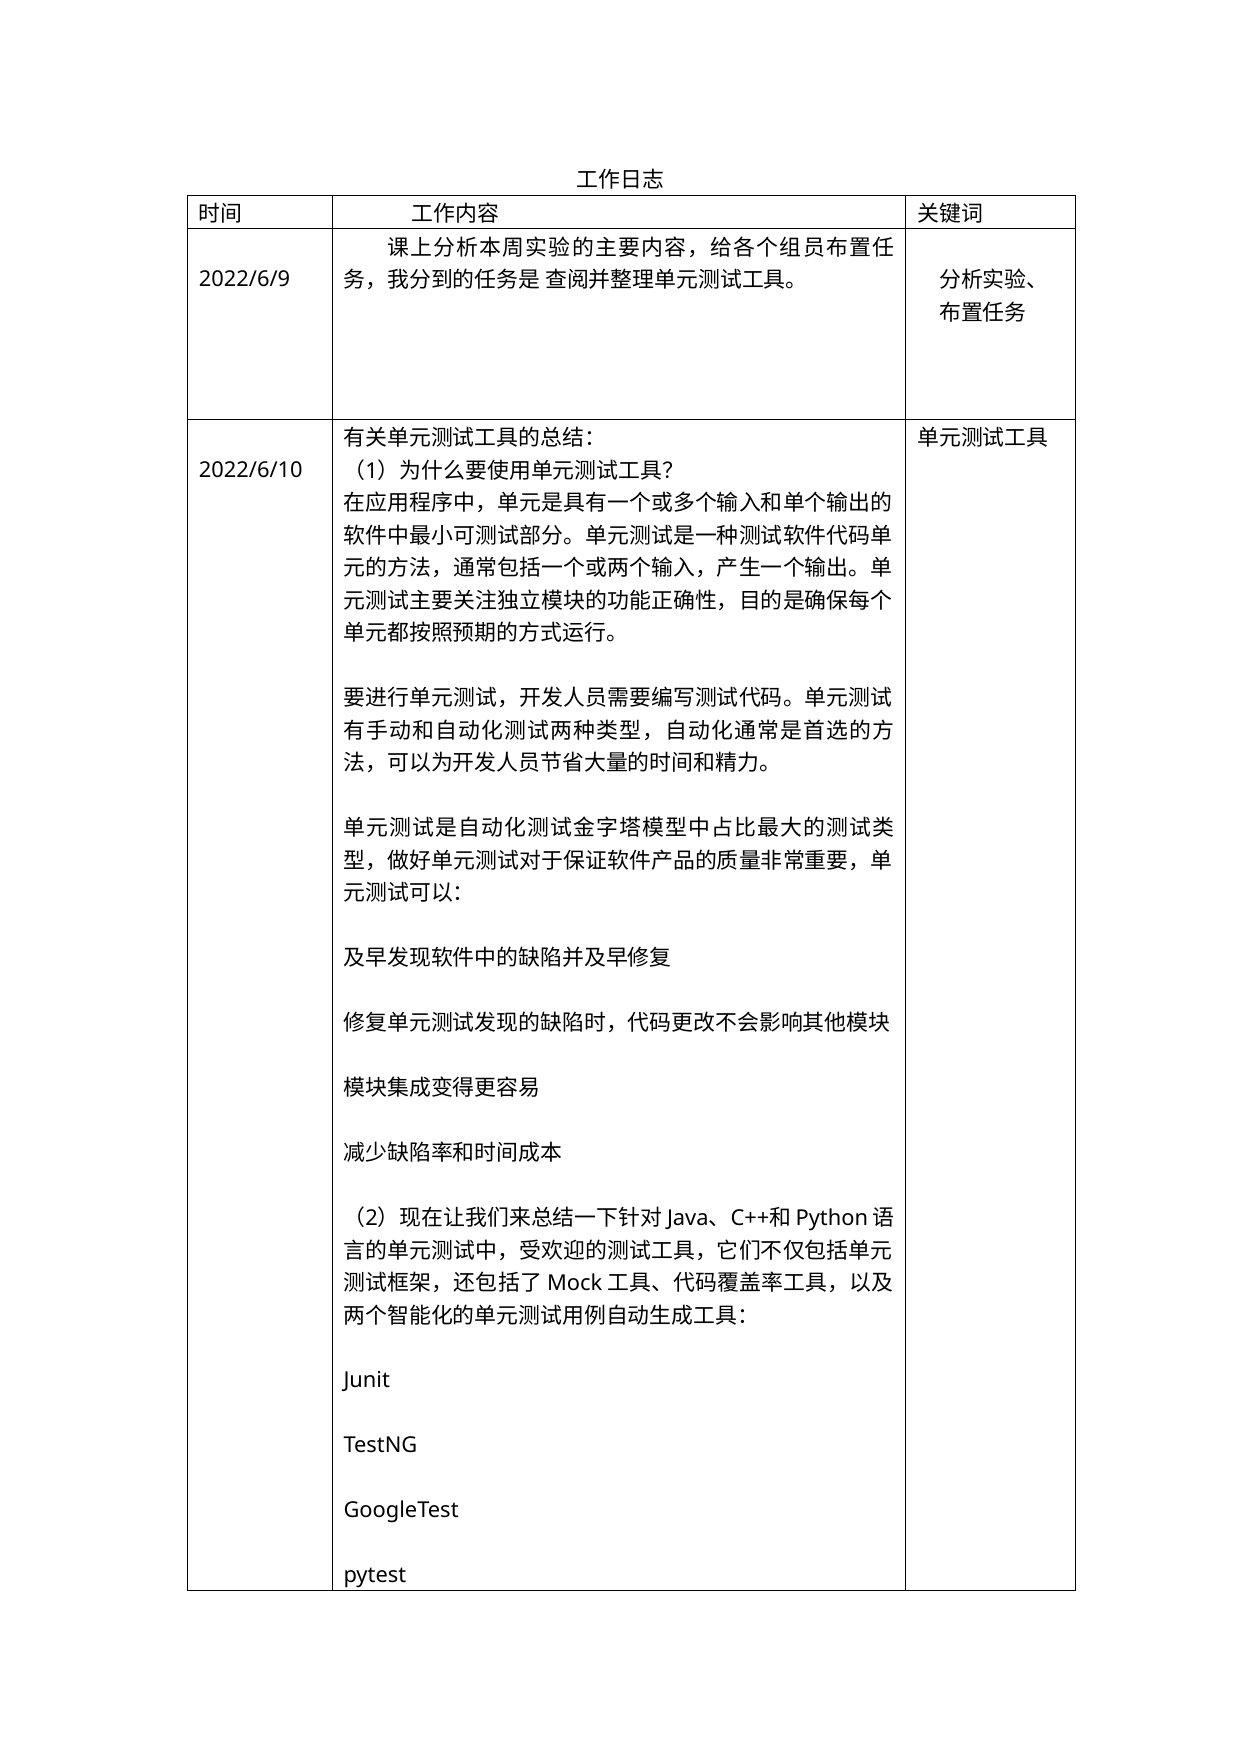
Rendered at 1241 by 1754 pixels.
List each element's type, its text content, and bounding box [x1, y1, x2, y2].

table_cell 2022/6/10 [188, 420, 332, 1590]
table_cell 单元测试工具 [906, 420, 1075, 1590]
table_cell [333, 420, 905, 1590]
table_header 工作内容 [333, 196, 905, 228]
table_header 关键词 [906, 196, 1075, 228]
text 工作日志 [187, 162, 1053, 194]
table_cell 课上分析本周实验的主要内容，给各个组员布置任务，我分到的任务是 查阅并整理单元测试工具。 [333, 229, 905, 419]
table_header 时间 [188, 196, 332, 228]
table_cell 分析实验、 布置任务 [906, 229, 1075, 419]
table_cell 2022/6/9 [188, 229, 332, 419]
